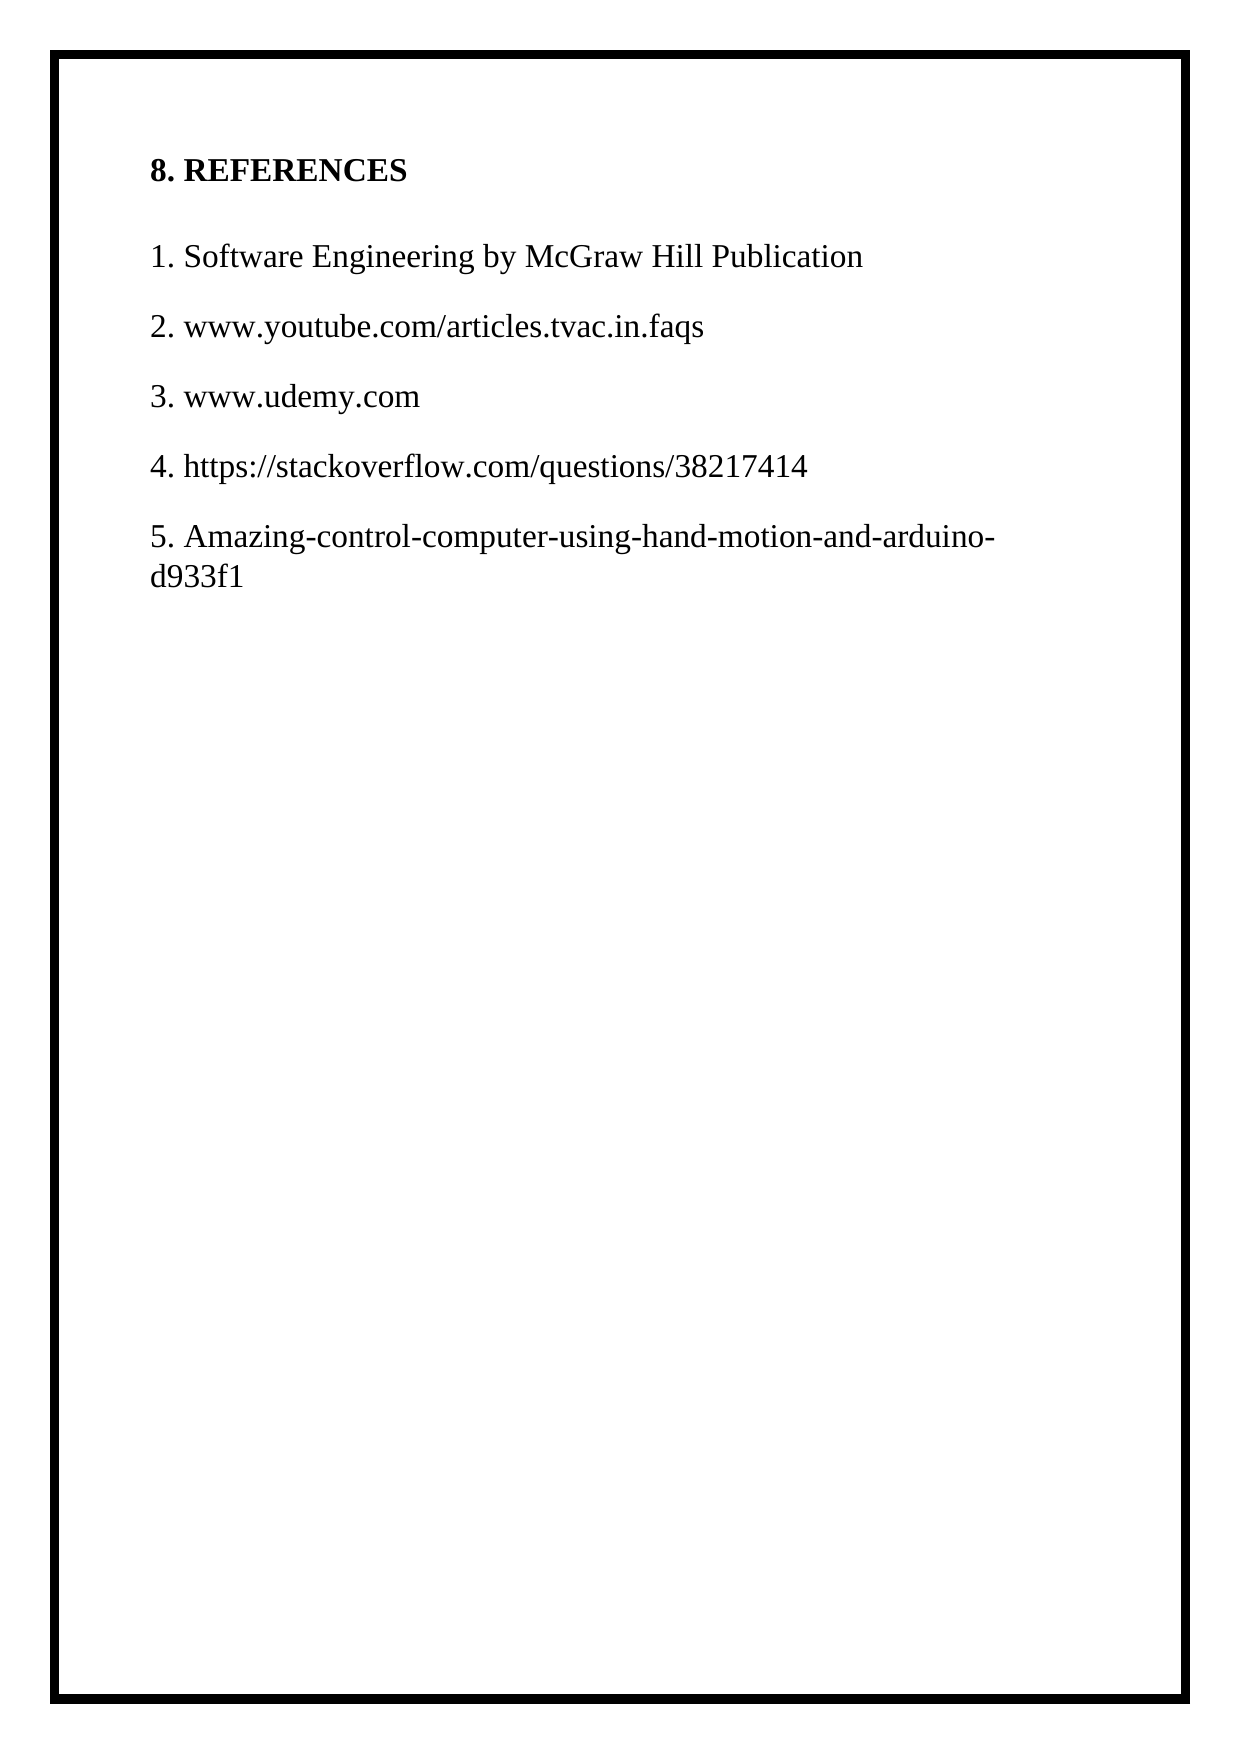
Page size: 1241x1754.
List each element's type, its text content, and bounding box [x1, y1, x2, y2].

text 8. REFERENCES [150, 150, 1090, 188]
text 2. www.youtube.com/articles.tvac.in.faqs [150, 306, 1090, 345]
text 5. Amazing-control-computer-using-hand-motion-and-arduino-d933f1 [150, 516, 1090, 595]
text 3. www.udemy.com [150, 376, 1090, 414]
text 1. Software Engineering by McGraw Hill Publication [150, 237, 1090, 275]
text 4. https://stackoverflow.com/questions/38217414 [150, 446, 1090, 484]
